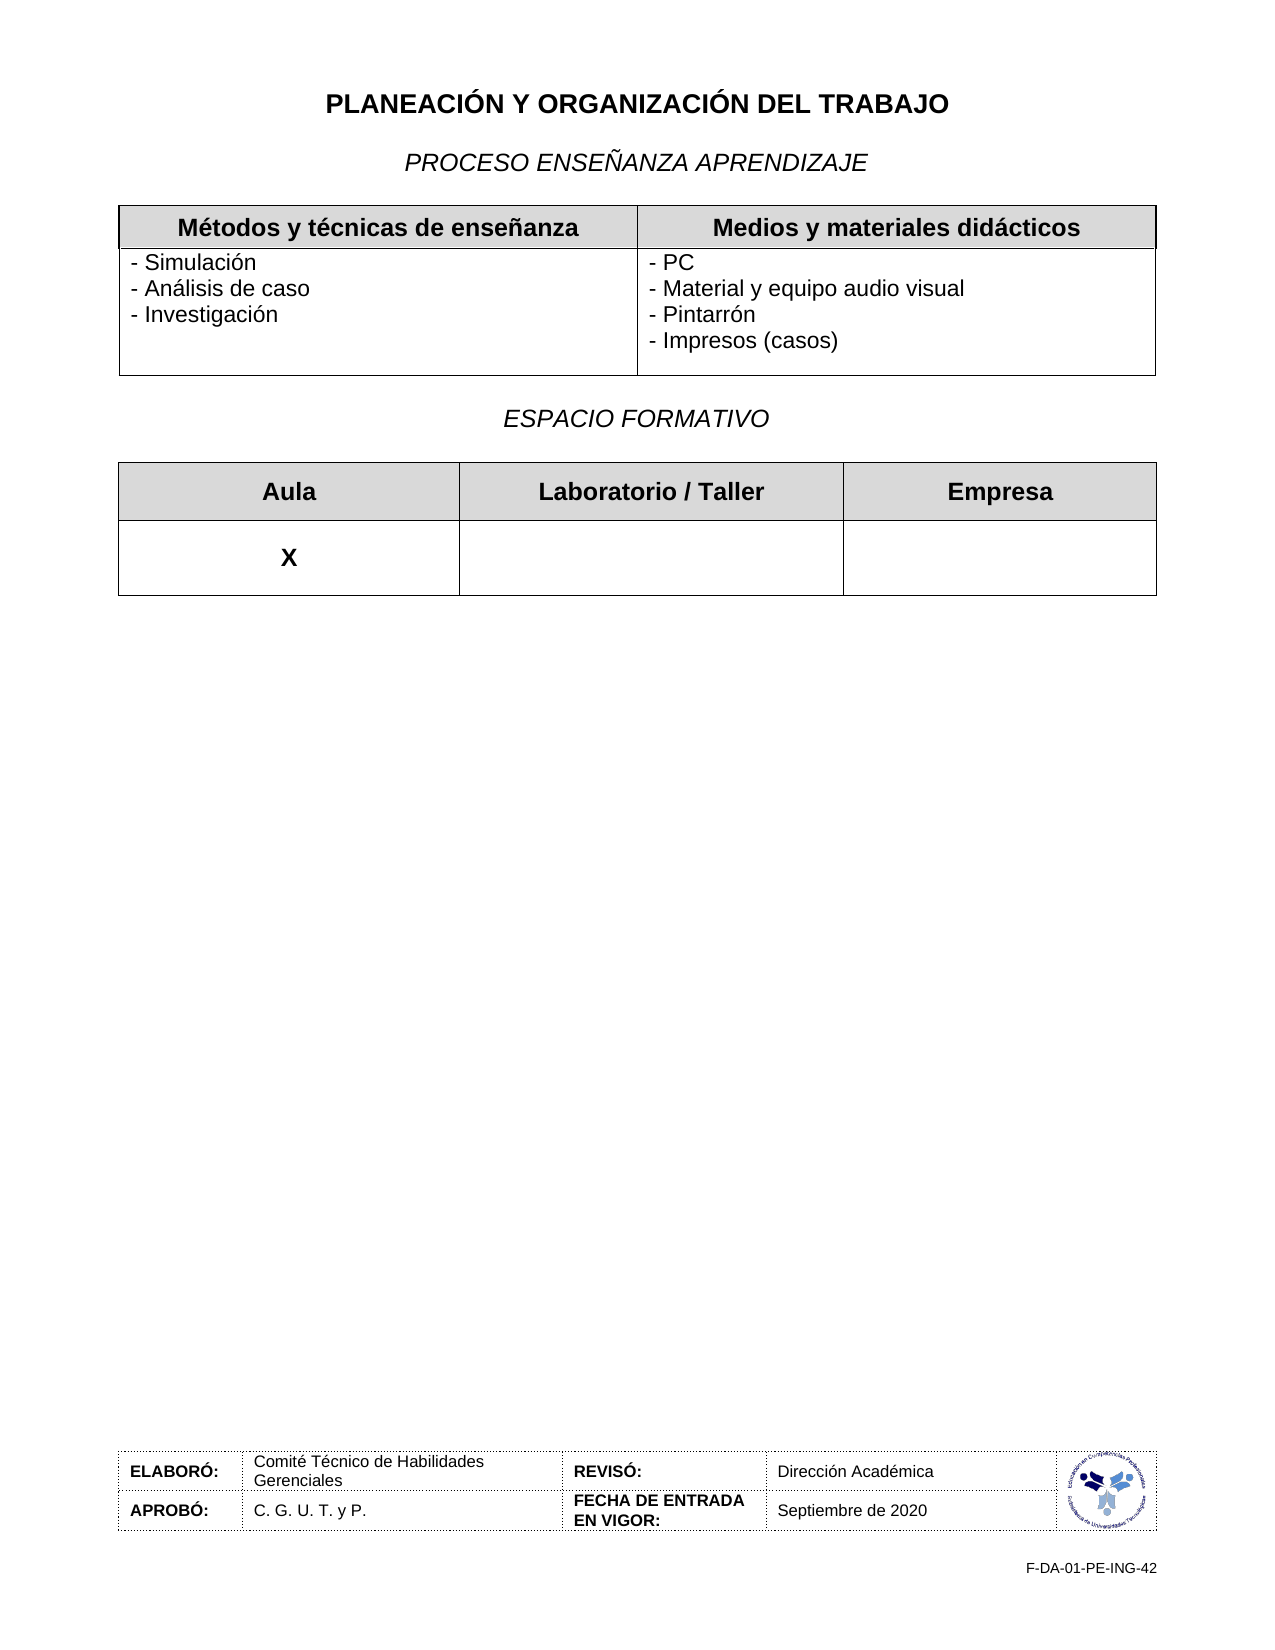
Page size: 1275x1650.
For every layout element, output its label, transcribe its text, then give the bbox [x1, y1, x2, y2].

table_header Métodos y técnicas de enseñanza [120, 206, 637, 247]
text PLANEACIÓN Y ORGANIZACIÓN DEL TRABAJO [118, 88, 1157, 119]
table_cell - Simulación - Análisis de caso - Investigación [120, 249, 637, 375]
text PROCESO ENSEÑANZA APRENDIZAJE [118, 148, 1157, 177]
picture [1067, 1451, 1146, 1529]
table_header Aula [119, 463, 459, 520]
table_cell [844, 521, 1156, 595]
text ESPACIO FORMATIVO [118, 404, 1157, 433]
table_cell [460, 521, 843, 595]
table_cell X [119, 521, 459, 595]
table_header Laboratorio / Taller [460, 463, 843, 520]
table_header Empresa [844, 463, 1156, 520]
table_cell - PC - Material y equipo audio visual - Pintarrón - Impresos (casos) [638, 248, 1155, 375]
table_header Medios y materiales didácticos [638, 206, 1155, 247]
